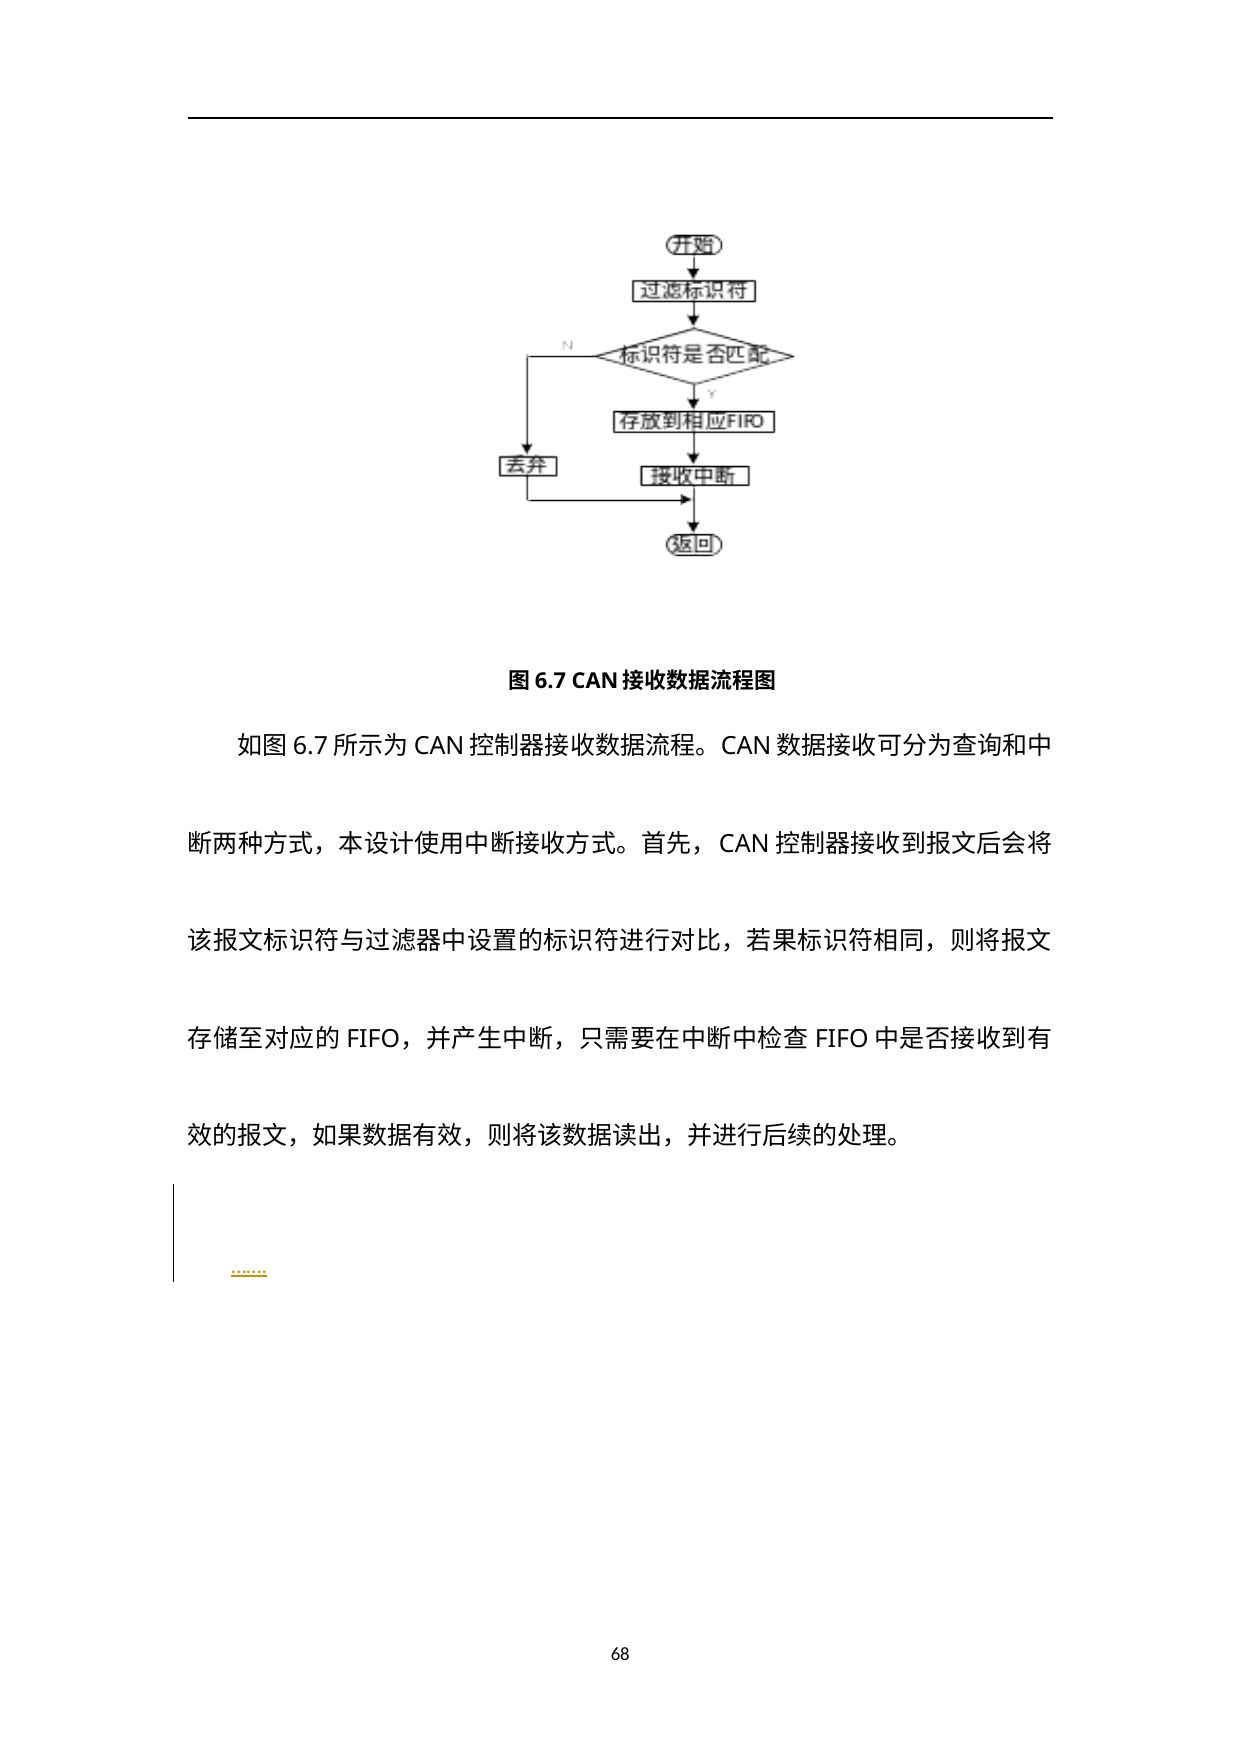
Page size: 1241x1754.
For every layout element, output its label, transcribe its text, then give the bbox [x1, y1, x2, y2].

text 如图6.7所示为CAN控制器接收数据流程。CAN数据接收可分为查询和中断两种方式，本设计使用中断接收方式。首先，CAN控制器接收到报文后会将该报文标识符与过滤器中设置的标识符进行对比，若果标识符相同，则将报文存储至对应的FIFO，并产生中断，只需要在中断中检查FIFO中是否接收到有效的报文，如果数据有效，则将该数据读出，并进行后续的处理。 [187, 711, 1053, 1166]
text 图6.7 CAN接收数据流程图 [187, 663, 1053, 695]
